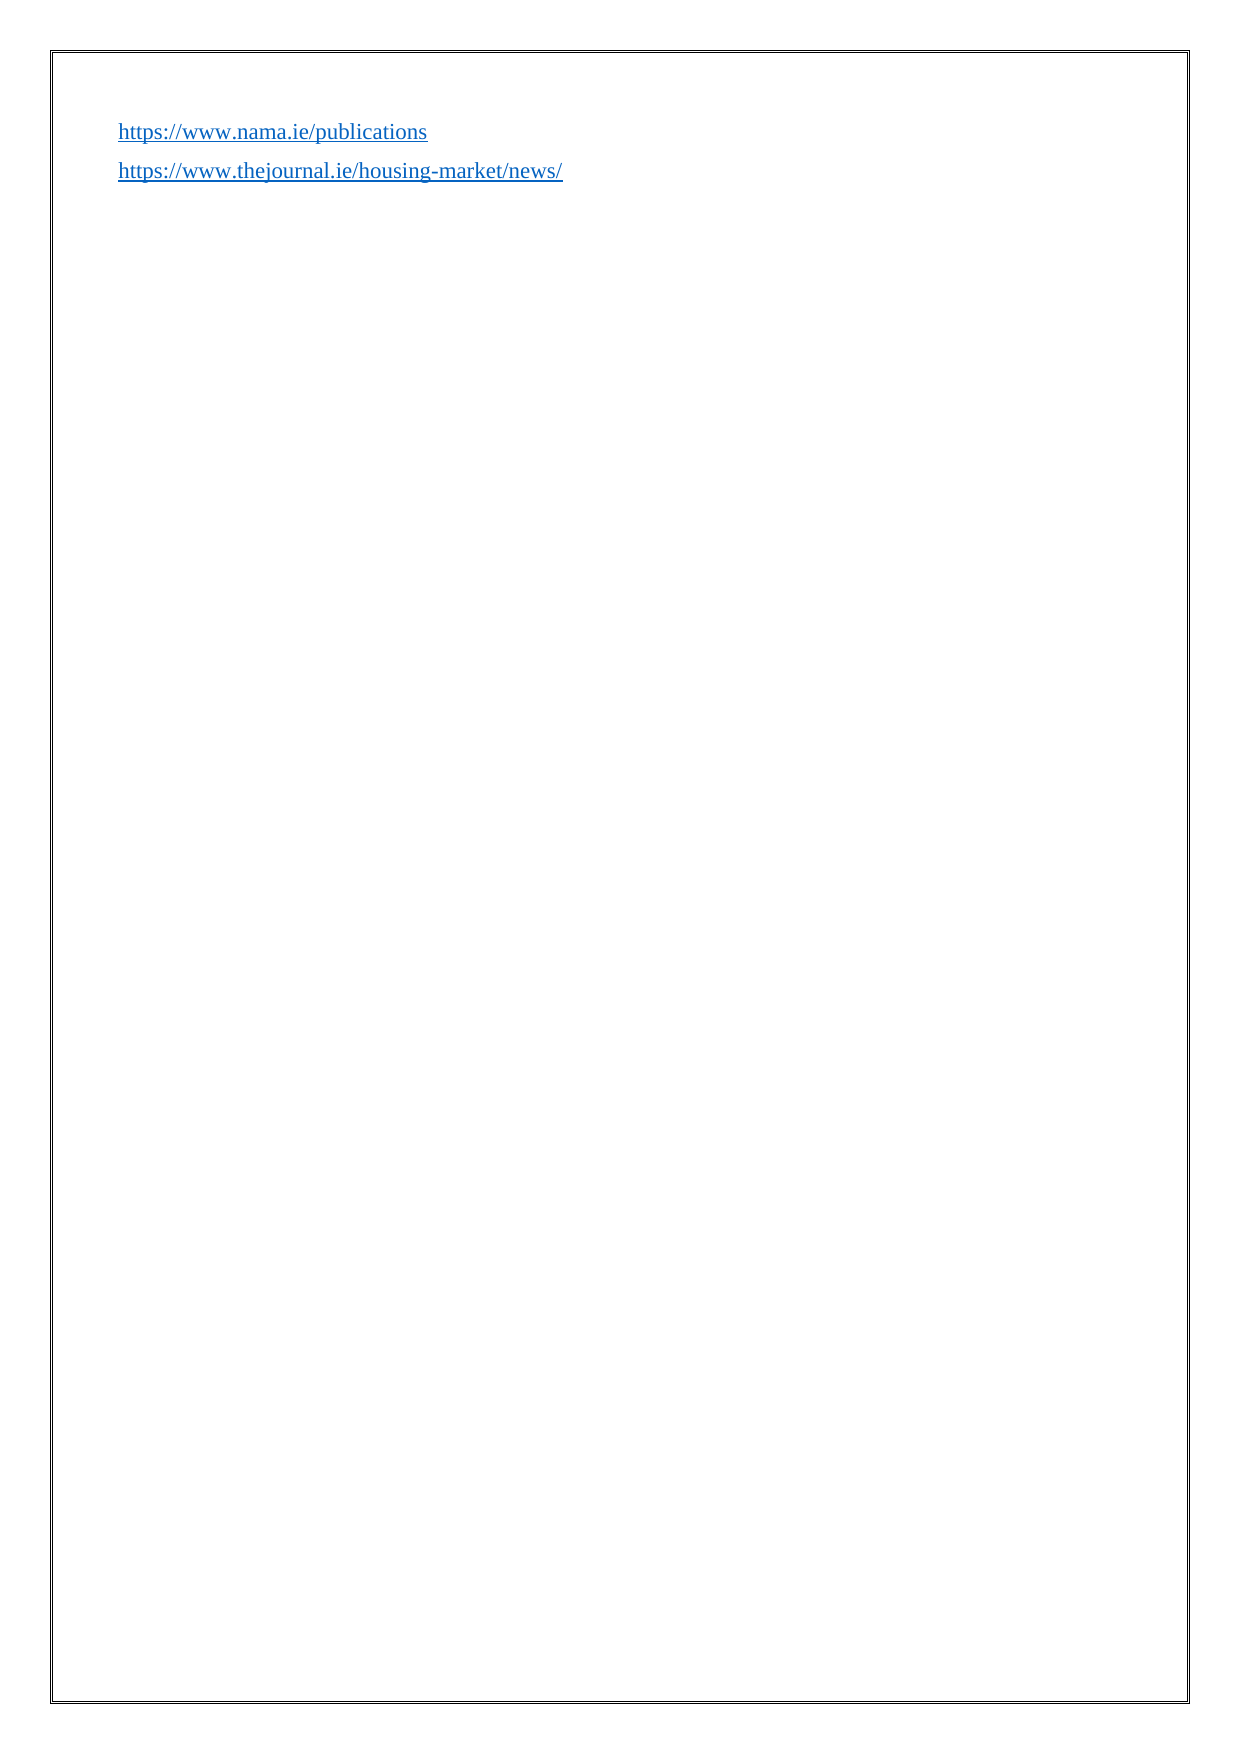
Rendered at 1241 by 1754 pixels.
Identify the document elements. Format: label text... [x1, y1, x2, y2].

text https://www.thejournal.ie/housing-market/news/ [118, 158, 1122, 184]
text https://www.nama.ie/publications [118, 118, 1122, 144]
